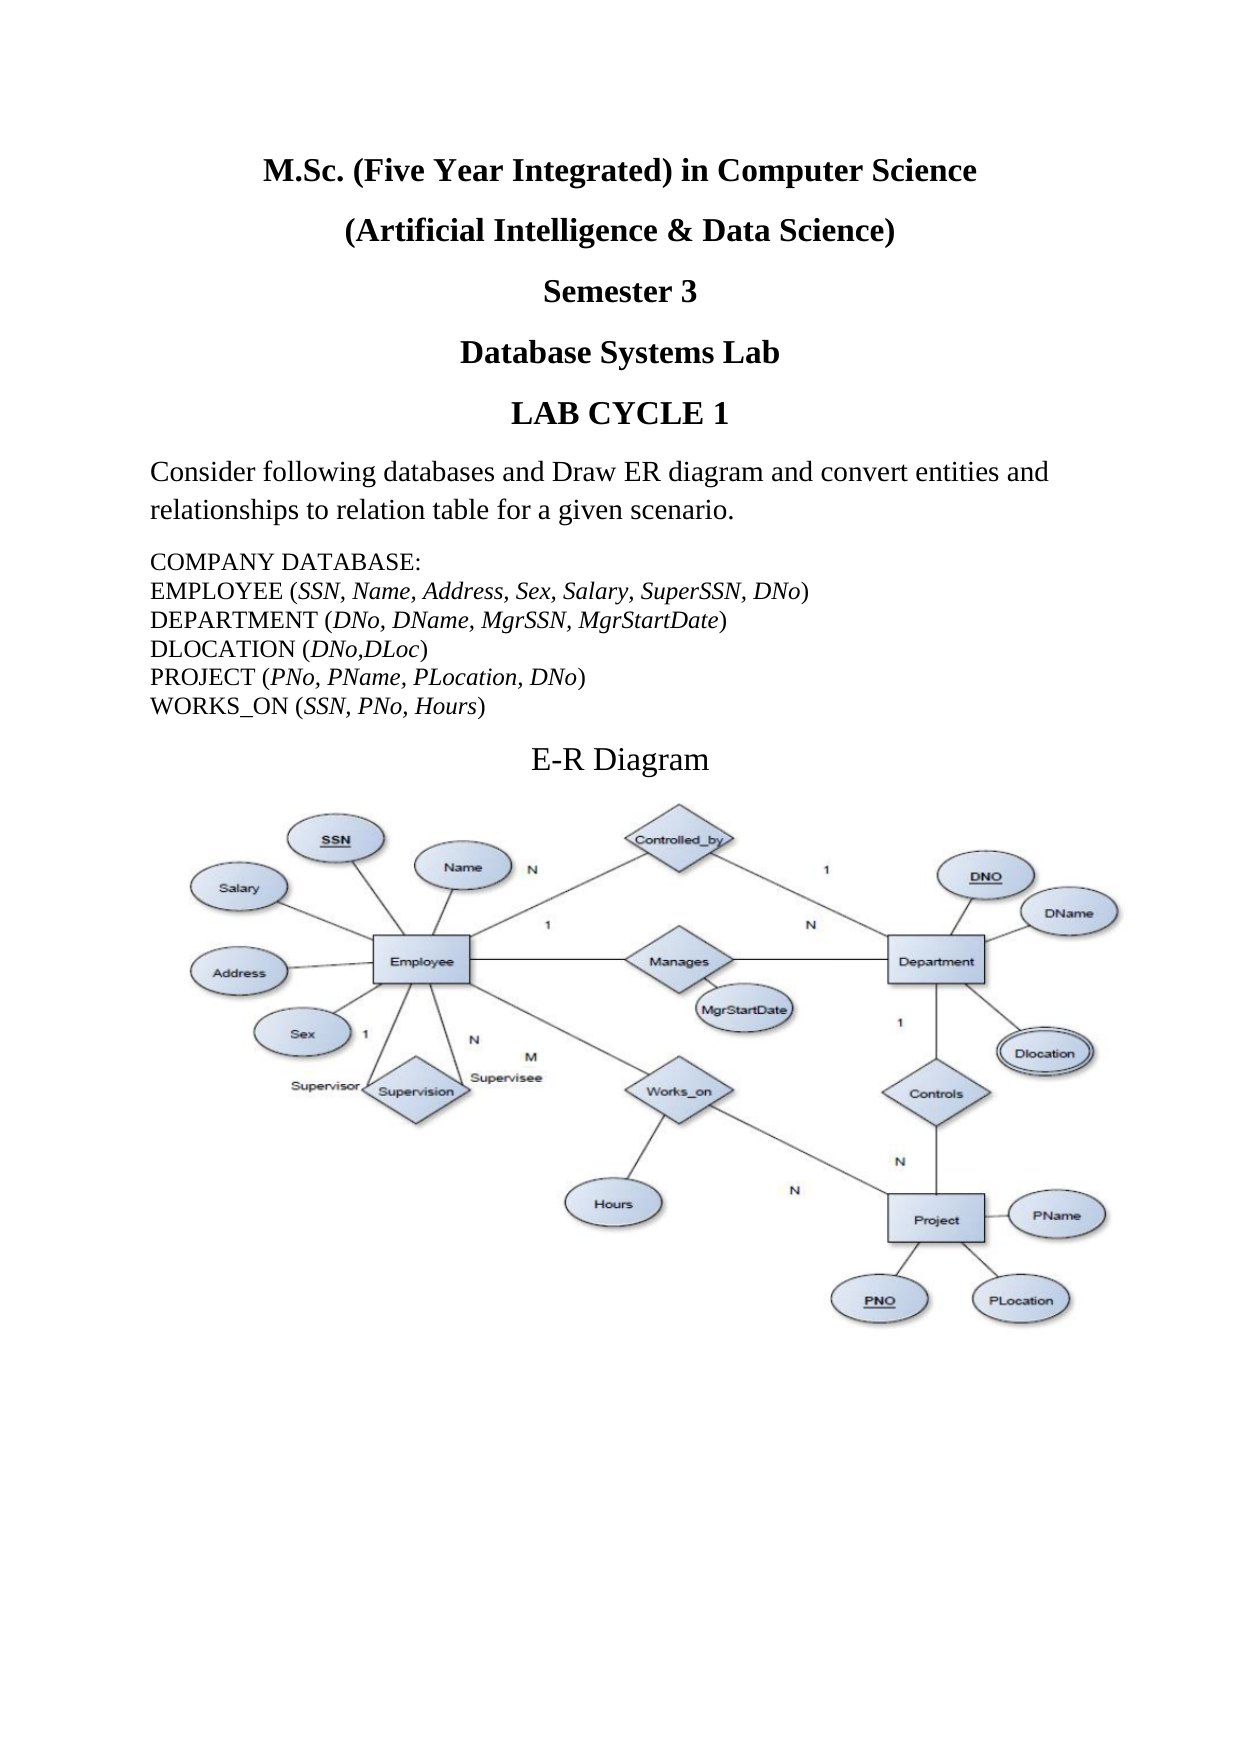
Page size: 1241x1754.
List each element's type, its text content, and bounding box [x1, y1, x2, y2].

text DEPARTMENT (DNo, DName, MgrSSN, MgrStartDate) [150, 605, 1090, 634]
text E-R Diagram [150, 739, 1090, 777]
text LAB CYCLE 1 [150, 393, 1090, 431]
text M.Sc. (Five Year Integrated) in Computer Science [150, 150, 1090, 188]
text COMPANY DATABASE: [150, 547, 1090, 576]
text PROJECT (PNo, PName, PLocation, DNo) [150, 662, 1090, 691]
text Database Systems Lab [150, 332, 1090, 371]
text Semester 3 [150, 271, 1090, 310]
text DLOCATION (DNo,DLoc) [150, 634, 1090, 662]
text EMPLOYEE (SSN, Name, Address, Sex, Salary, SuperSSN, DNo) [150, 576, 1090, 605]
picture [150, 796, 1163, 1383]
text WORKS_ON (SSN, PNo, Hours) [150, 691, 1090, 720]
text Consider following databases and Draw ER diagram and convert entities and relationships to relation table for a given scenario. [150, 454, 1090, 526]
text (Artificial Intelligence & Data Science) [150, 211, 1090, 249]
